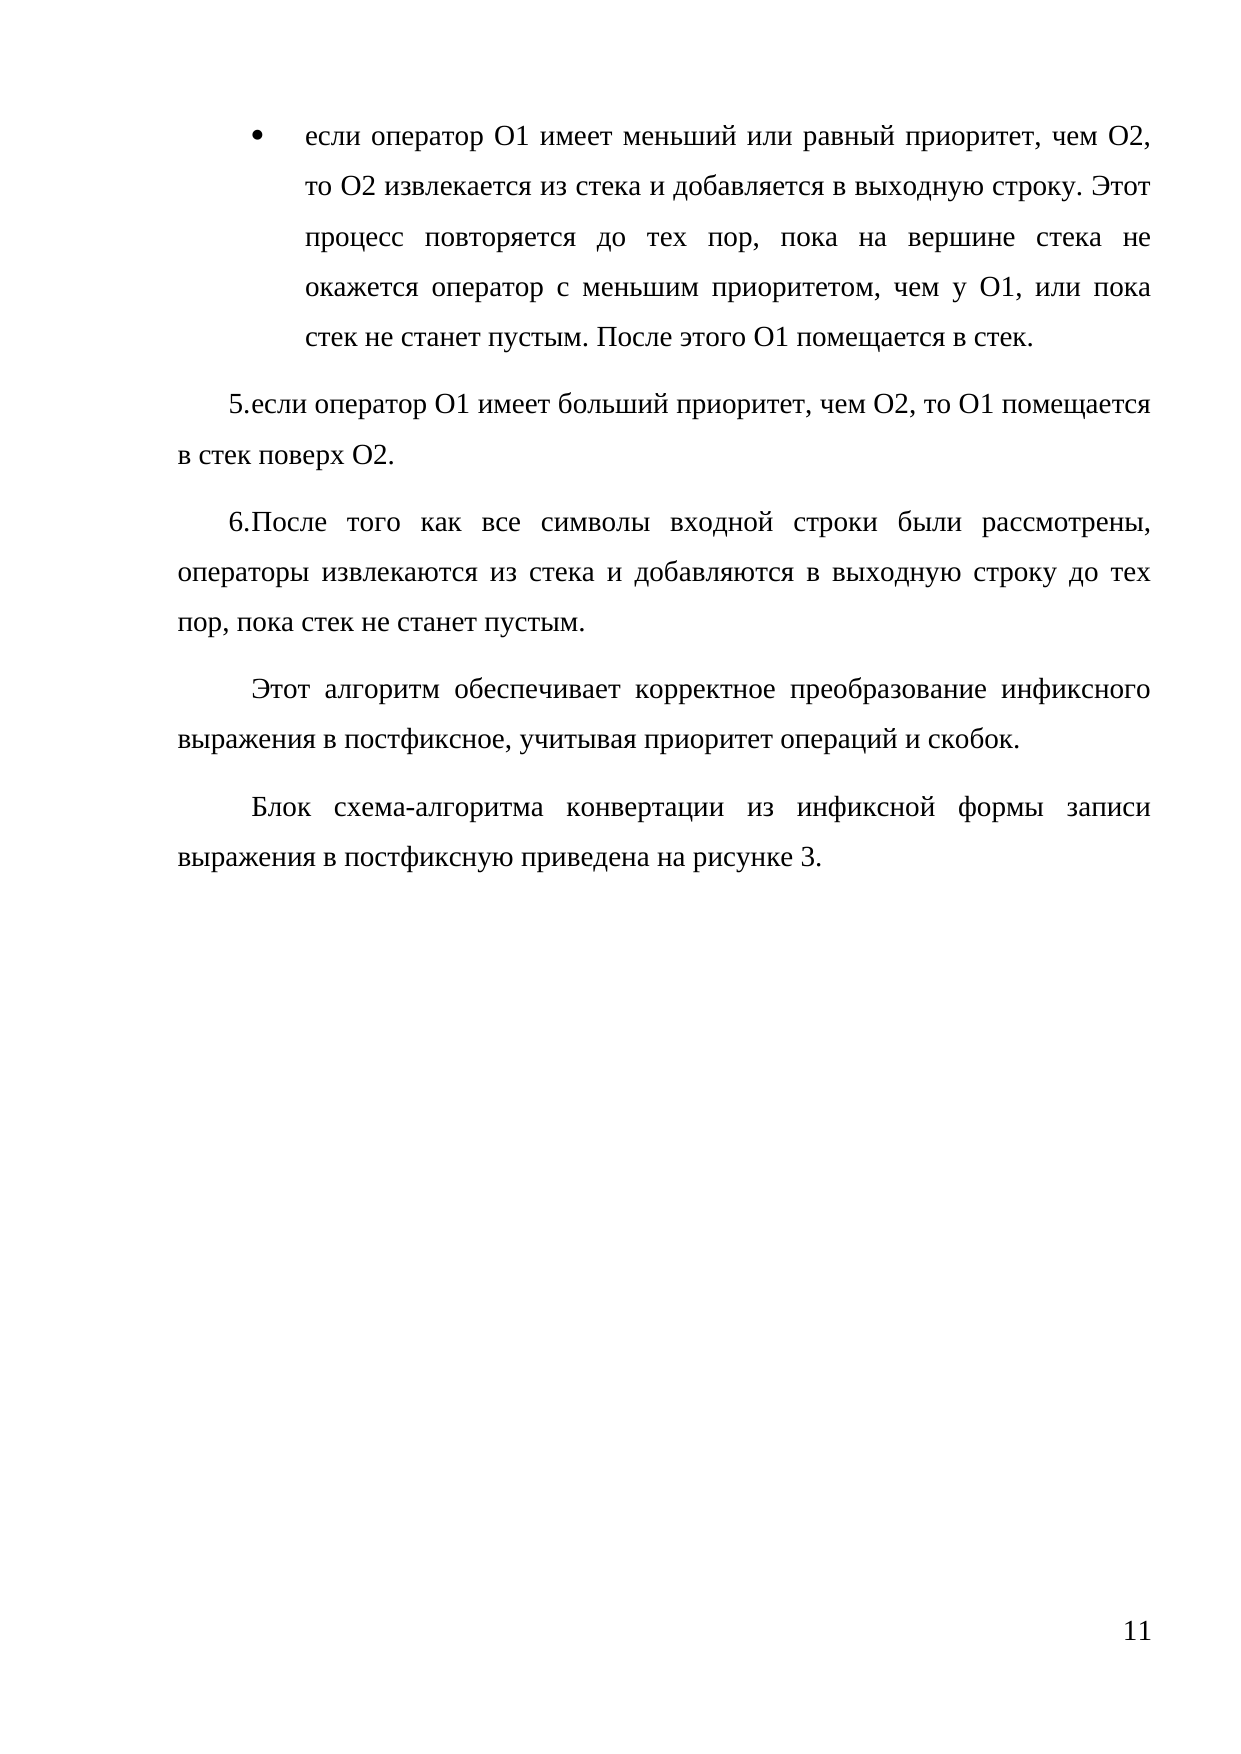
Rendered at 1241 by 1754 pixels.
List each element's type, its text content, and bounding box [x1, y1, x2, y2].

text Блок схема-алгоритма конвертации из инфиксной формы записи выражения в постфиксную приведена на рисунке 3. [177, 789, 1152, 872]
list если оператор O1 имеет больший приоритет, чем O2, то O1 помещается в стек поверх O2. [177, 386, 1152, 470]
list После того как все символы входной строки были рассмотрены, операторы извлекаются из стека и добавляются в выходную строку до тех пор, пока стек не станет пустым. [177, 504, 1152, 638]
list если оператор O1 имеет меньший или равный приоритет, чем O2, то O2 извлекается из стека и добавляется в выходную строку. Этот процесс повторяется до тех пор, пока на вершине стека не окажется оператор с меньшим приоритетом, чем у O1, или пока стек не станет пустым. После этого O1 помещается в стек. [252, 118, 1152, 353]
text Этот алгоритм обеспечивает корректное преобразование инфиксного выражения в постфиксное, учитывая приоритет операций и скобок. [177, 671, 1152, 755]
